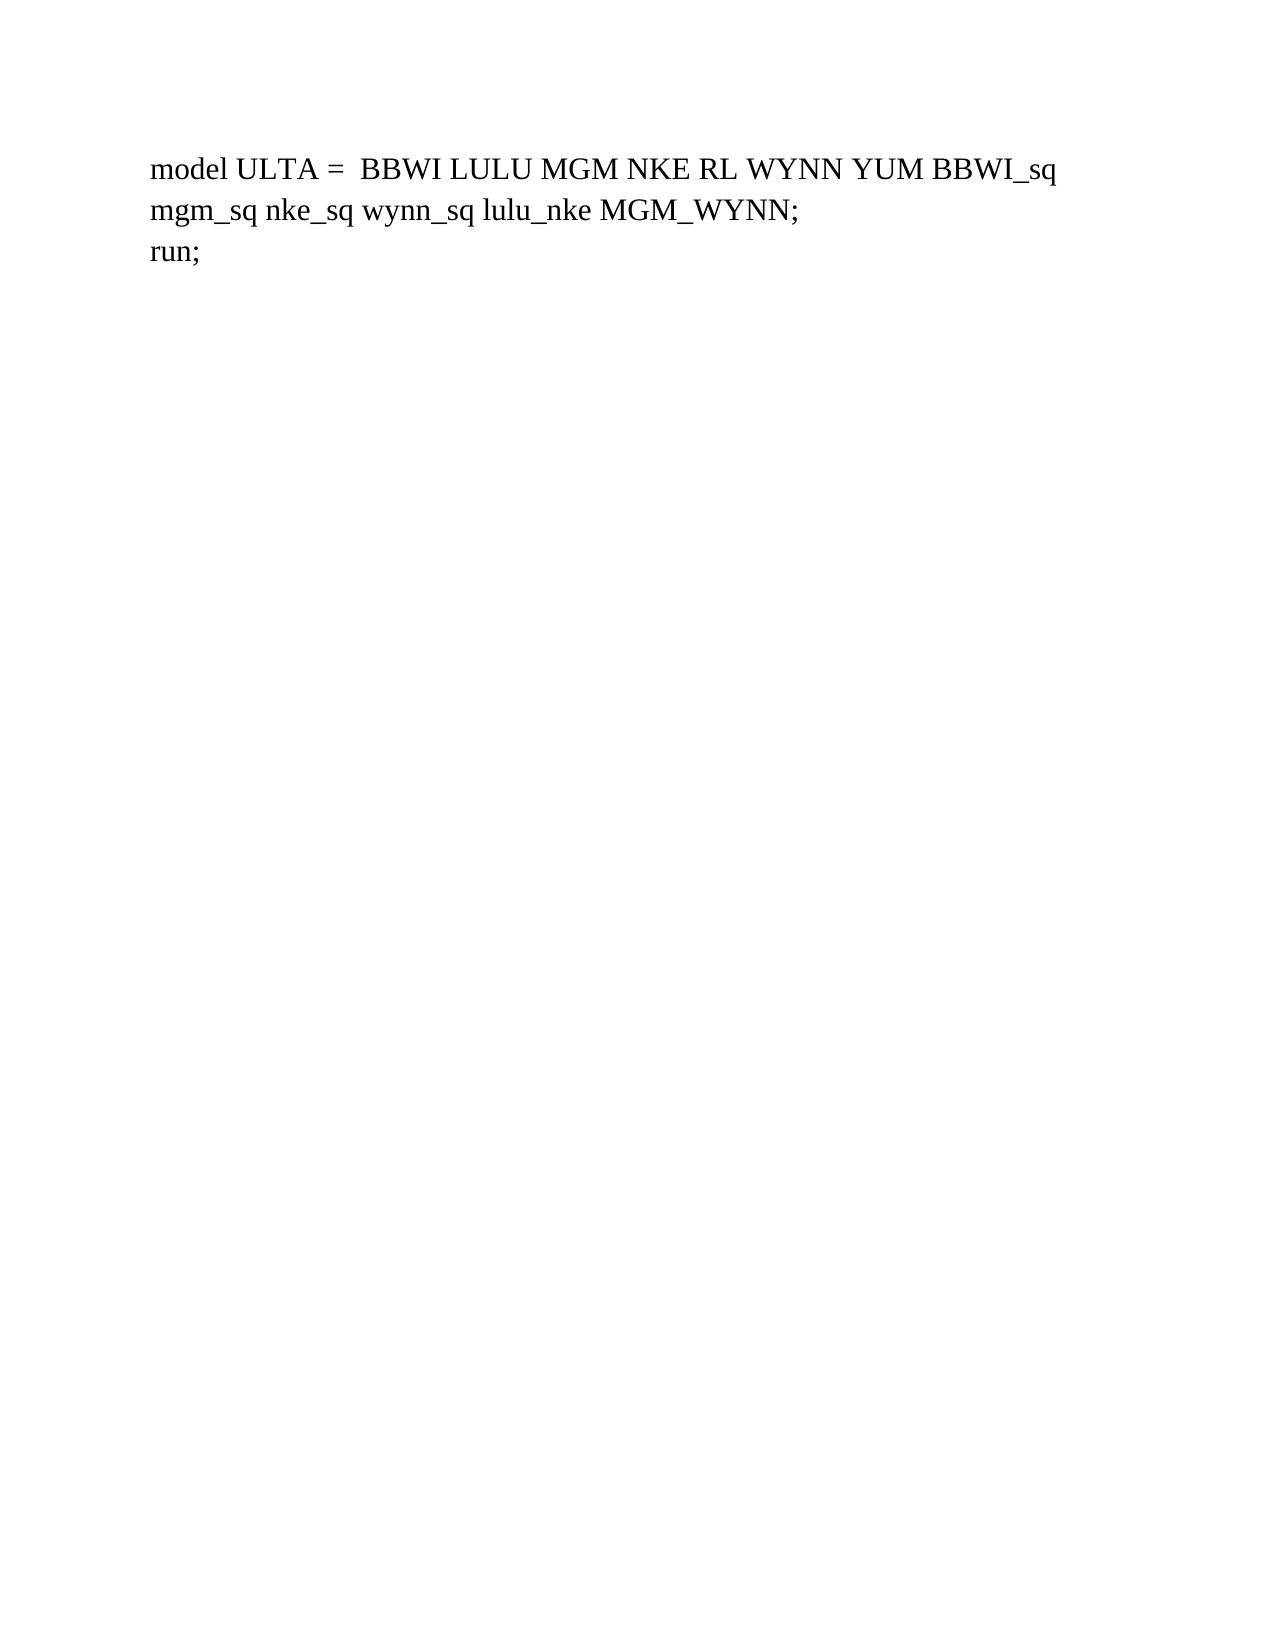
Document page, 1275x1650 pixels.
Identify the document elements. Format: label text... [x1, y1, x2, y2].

text model ULTA = BBWI LULU MGM NKE RL WYNN YUM BBWI_sq mgm_sq nke_sq wynn_sq lulu_nke MGM_WYNN; [150, 150, 1125, 227]
text run; [150, 232, 1125, 268]
